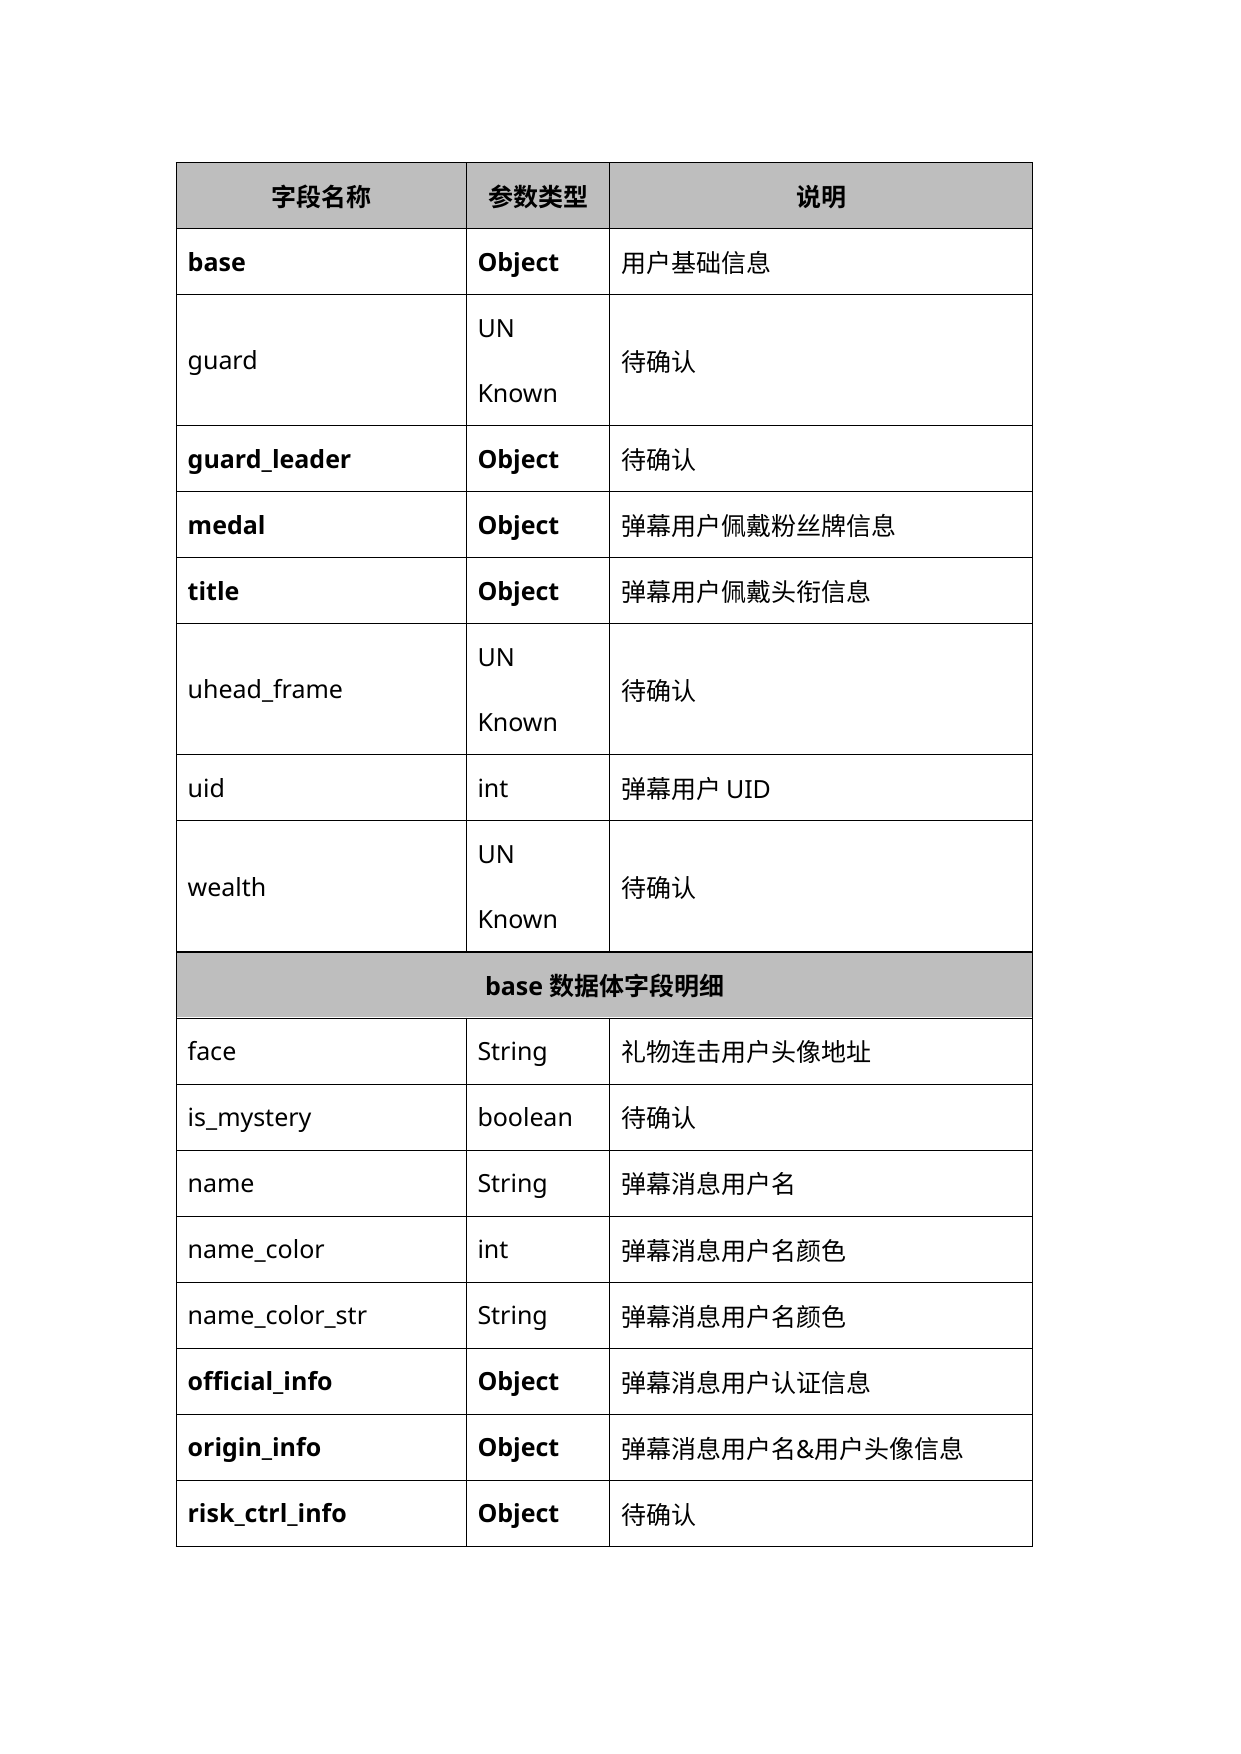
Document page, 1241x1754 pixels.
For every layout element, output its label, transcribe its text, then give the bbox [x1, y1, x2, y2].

table_cell title [177, 558, 466, 623]
table_cell name_color [177, 1217, 466, 1282]
table_cell Object [467, 1481, 609, 1546]
table_cell 待确认 [610, 1085, 1032, 1149]
table_cell int [467, 1217, 609, 1282]
table_cell Object [467, 426, 609, 491]
table_cell risk_ctrl_info [177, 1481, 466, 1546]
table_cell 弹幕用户佩戴粉丝牌信息 [610, 492, 1032, 557]
table_cell is_mystery [177, 1085, 466, 1149]
table_cell UN Known [467, 295, 609, 425]
table_cell guard [177, 295, 466, 425]
table_cell 待确认 [610, 821, 1032, 951]
table_cell wealth [177, 821, 466, 951]
table_cell String [467, 1283, 609, 1348]
table_header 参数类型 [467, 163, 609, 228]
table_cell name [177, 1151, 466, 1216]
table_cell base [177, 229, 466, 294]
table_cell 待确认 [610, 624, 1032, 754]
table_cell 待确认 [610, 1481, 1032, 1546]
table_cell origin_info [177, 1415, 466, 1480]
table_cell 待确认 [610, 426, 1032, 491]
table_cell base 数据体字段明细 [177, 953, 1032, 1017]
table_cell UN Known [467, 624, 609, 754]
table_cell String [467, 1151, 609, 1216]
table_cell Object [467, 229, 609, 294]
table_cell 礼物连击用户头像地址 [610, 1019, 1032, 1083]
table_cell Object [467, 1415, 609, 1480]
table_cell 弹幕消息用户名颜色 [610, 1217, 1032, 1282]
table_cell String [467, 1019, 609, 1083]
table_cell 用户基础信息 [610, 229, 1032, 294]
table_cell 待确认 [610, 295, 1032, 425]
table_cell boolean [467, 1085, 609, 1149]
table_cell face [177, 1019, 466, 1083]
table_cell 弹幕消息用户认证信息 [610, 1349, 1032, 1414]
table_header 说明 [610, 163, 1032, 228]
table_cell 弹幕用户UID [610, 755, 1032, 820]
table_cell 弹幕消息用户名&用户头像信息 [610, 1415, 1032, 1480]
table_cell int [467, 755, 609, 820]
table_cell name_color_str [177, 1283, 466, 1348]
table_cell UN Known [467, 821, 609, 951]
table_cell Object [467, 558, 609, 623]
table_header 字段名称 [177, 163, 466, 228]
table_cell 弹幕用户佩戴头衔信息 [610, 558, 1032, 623]
table_cell uhead_frame [177, 624, 466, 754]
table_cell official_info [177, 1349, 466, 1414]
table_cell medal [177, 492, 466, 557]
table_cell 弹幕消息用户名 [610, 1151, 1032, 1216]
table_cell guard_leader [177, 426, 466, 491]
table_cell uid [177, 755, 466, 820]
table_cell 弹幕消息用户名颜色 [610, 1283, 1032, 1348]
table_cell Object [467, 1349, 609, 1414]
table_cell Object [467, 492, 609, 557]
